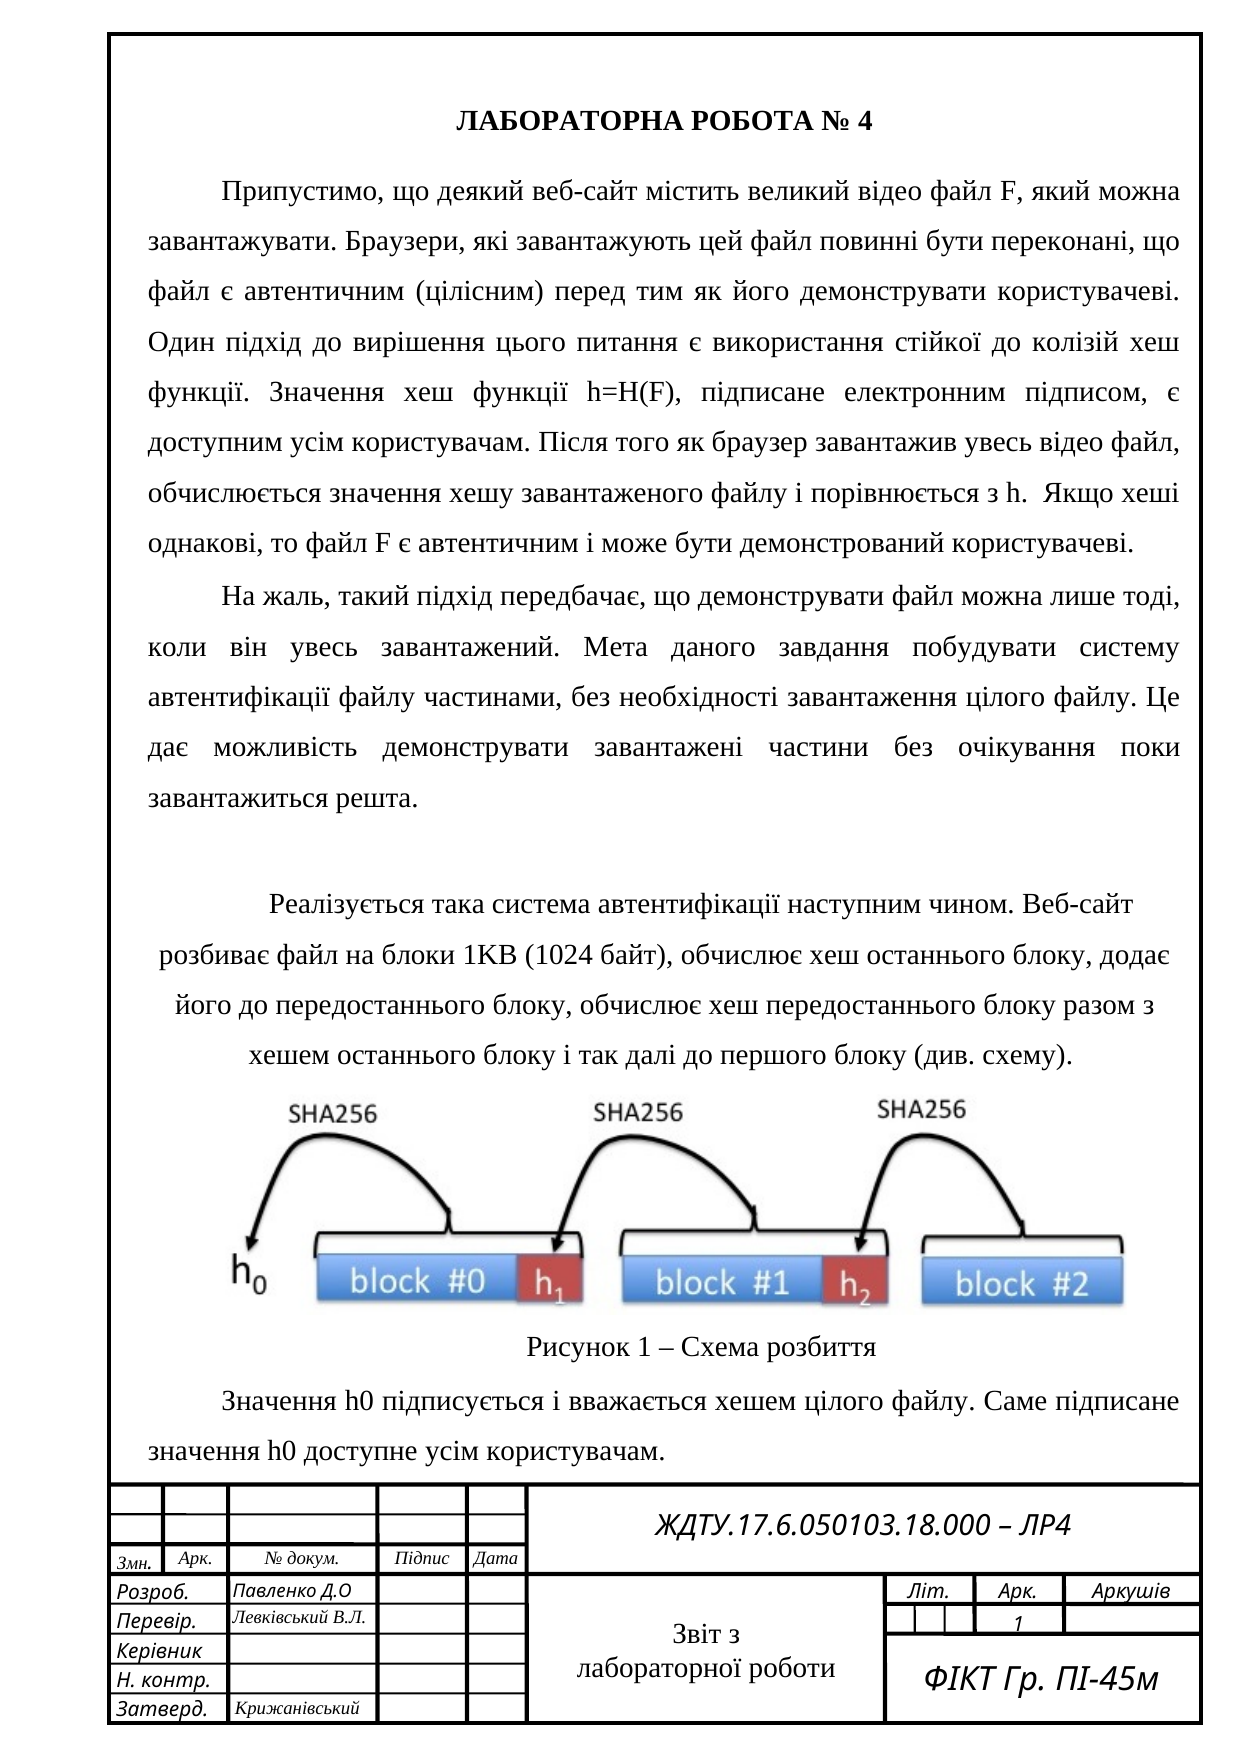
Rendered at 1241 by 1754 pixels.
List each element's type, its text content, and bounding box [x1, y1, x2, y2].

text Значення h0 підписується і вважається хешем цілого файлу. Саме підписане значення h0 доступне усім користувачам. [148, 1383, 1181, 1467]
text На жаль, такий підхід передбачає, що демонструвати файл можна лише тоді, коли він увесь завантажений. Мета даного завдання побудувати систему автентифікації файлу частинами, без необхідності завантаження цілого файлу. Це дає можливість демонструвати завантажені частини без очікування поки завантажиться решта. [148, 578, 1181, 813]
text Рисунок 1 – Схема розбиття [148, 1329, 1181, 1363]
text ЛАБОРАТОРНА РОБОТА № 4 [148, 103, 1181, 136]
text Припустимо, що деякий веб-сайт містить великий відео файл F, який можна завантажувати. Браузери, які завантажують цей файл повинні бути переконані, що файл є автентичним (цілісним) перед тим як його демонструвати користувачеві. Один підхід до вирішення цього питання є використання стійкої до колізій хеш функції. Значення хеш функції h=H(F), підписане електронним підписом, є доступним усім користувачам. Після того як браузер завантажив увесь відео файл, обчислюється значення хешу завантаженого файлу і порівнюється з h. Якщо хеші однакові, то файл F є автентичним і може бути демонстрований користувачеві. [148, 173, 1181, 558]
picture [177, 1083, 1152, 1315]
